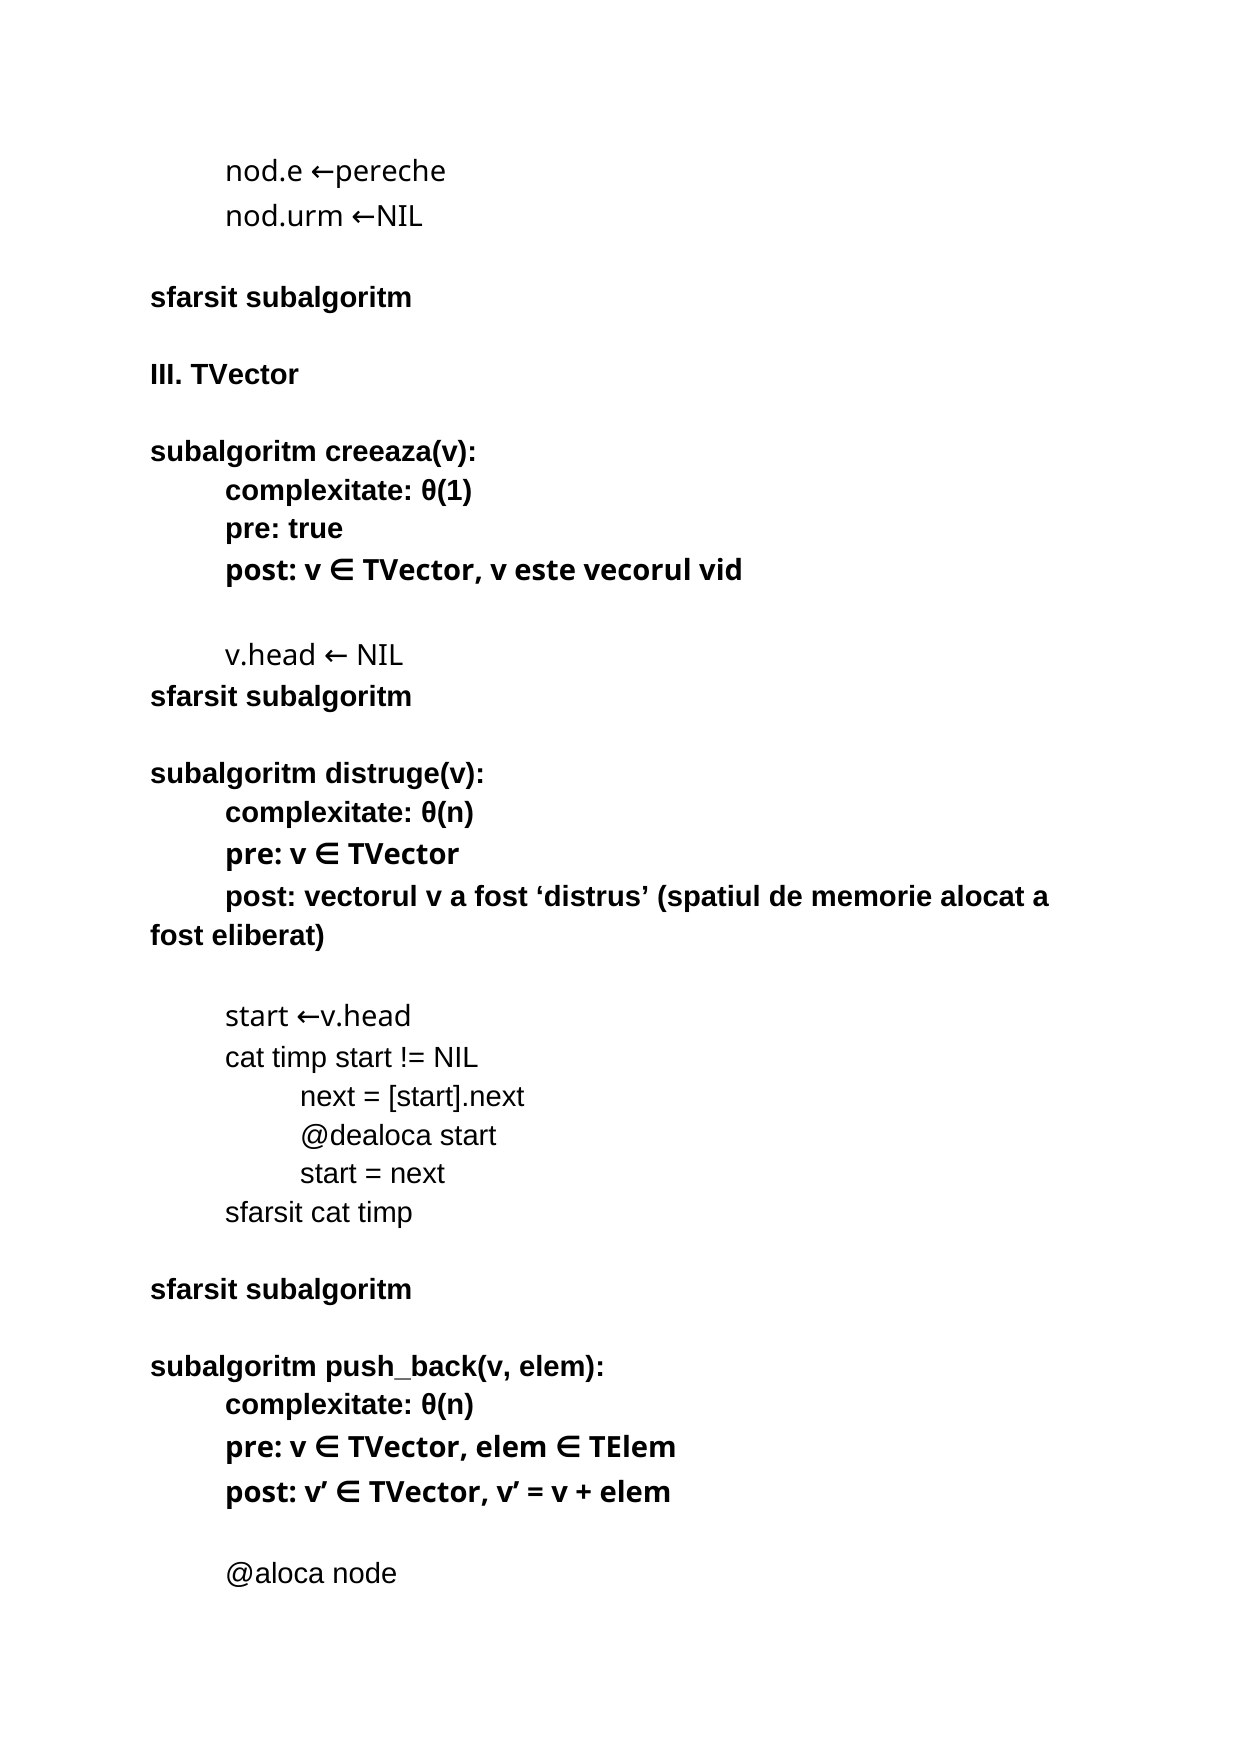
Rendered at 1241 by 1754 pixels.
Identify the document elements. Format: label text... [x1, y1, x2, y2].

text sfarsit subalgoritm [150, 679, 1090, 713]
text start = next [150, 1156, 1090, 1189]
text post: v ∈ TVector, v este vecorul vid [150, 549, 1090, 589]
text pre: v ∈ TVector, elem ∈ TElem [150, 1426, 1090, 1466]
text pre: v ∈ TVector [150, 833, 1090, 873]
text sfarsit subalgoritm [150, 1272, 1090, 1305]
text subalgoritm creeaza(v): [150, 434, 1090, 467]
text sfarsit subalgoritm [150, 280, 1090, 313]
text complexitate: θ(1) [150, 472, 1090, 506]
text subalgoritm distruge(v): [150, 756, 1090, 790]
text complexitate: θ(n) [150, 795, 1090, 828]
text sfarsit cat timp [150, 1194, 1090, 1228]
text nod.e ←pereche [150, 150, 1090, 190]
text @dealoca start [150, 1117, 1090, 1151]
text subalgoritm push_back(v, elem): [150, 1349, 1090, 1382]
text III. TVector [150, 357, 1090, 390]
text start ←v.head [150, 995, 1090, 1034]
text complexitate: θ(n) [150, 1387, 1090, 1421]
text post: v’ ∈ TVector, v’ = v + elem [150, 1471, 1090, 1511]
text @aloca node [150, 1556, 1090, 1589]
text post: vectorul v a fost ‘distrus’ (spatiul de memorie alocat a fost eliberat) [150, 879, 1090, 951]
text cat timp start != NIL [150, 1040, 1090, 1074]
text v.head ← NIL [150, 634, 1090, 673]
text pre: true [150, 511, 1090, 544]
text nod.urm ←NIL [150, 196, 1090, 235]
text next = [start].next [150, 1079, 1090, 1112]
